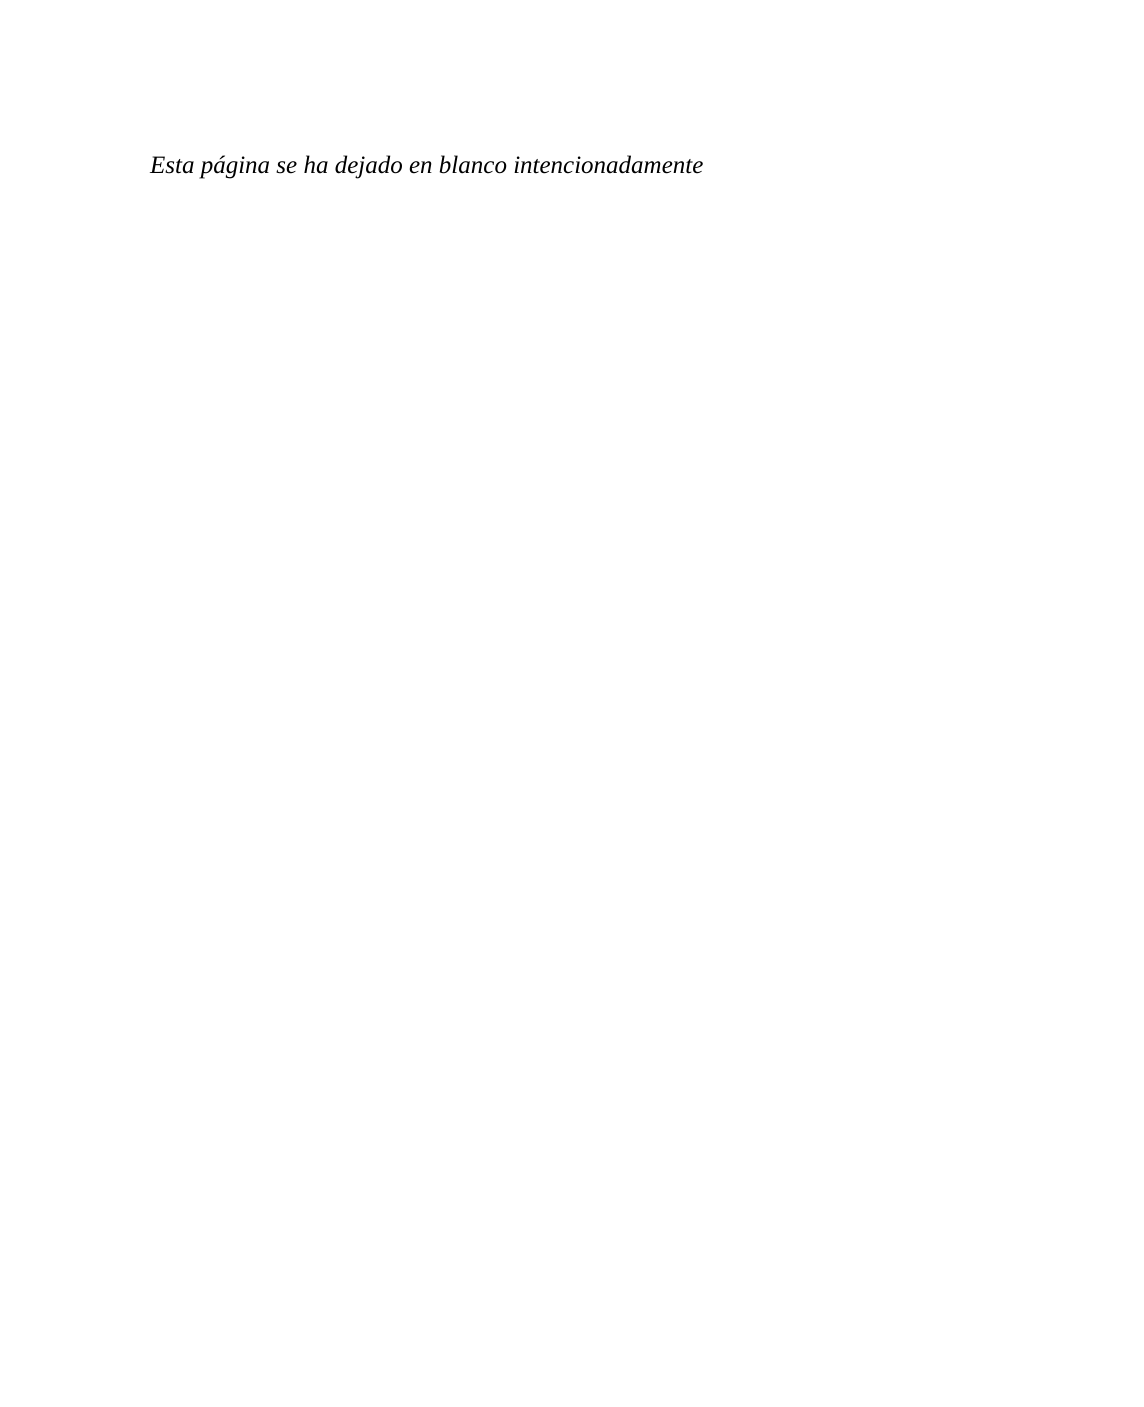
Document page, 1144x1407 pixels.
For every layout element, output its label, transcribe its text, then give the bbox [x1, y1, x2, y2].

text Esta página se ha dejado en blanco intencionadamente [150, 150, 994, 179]
